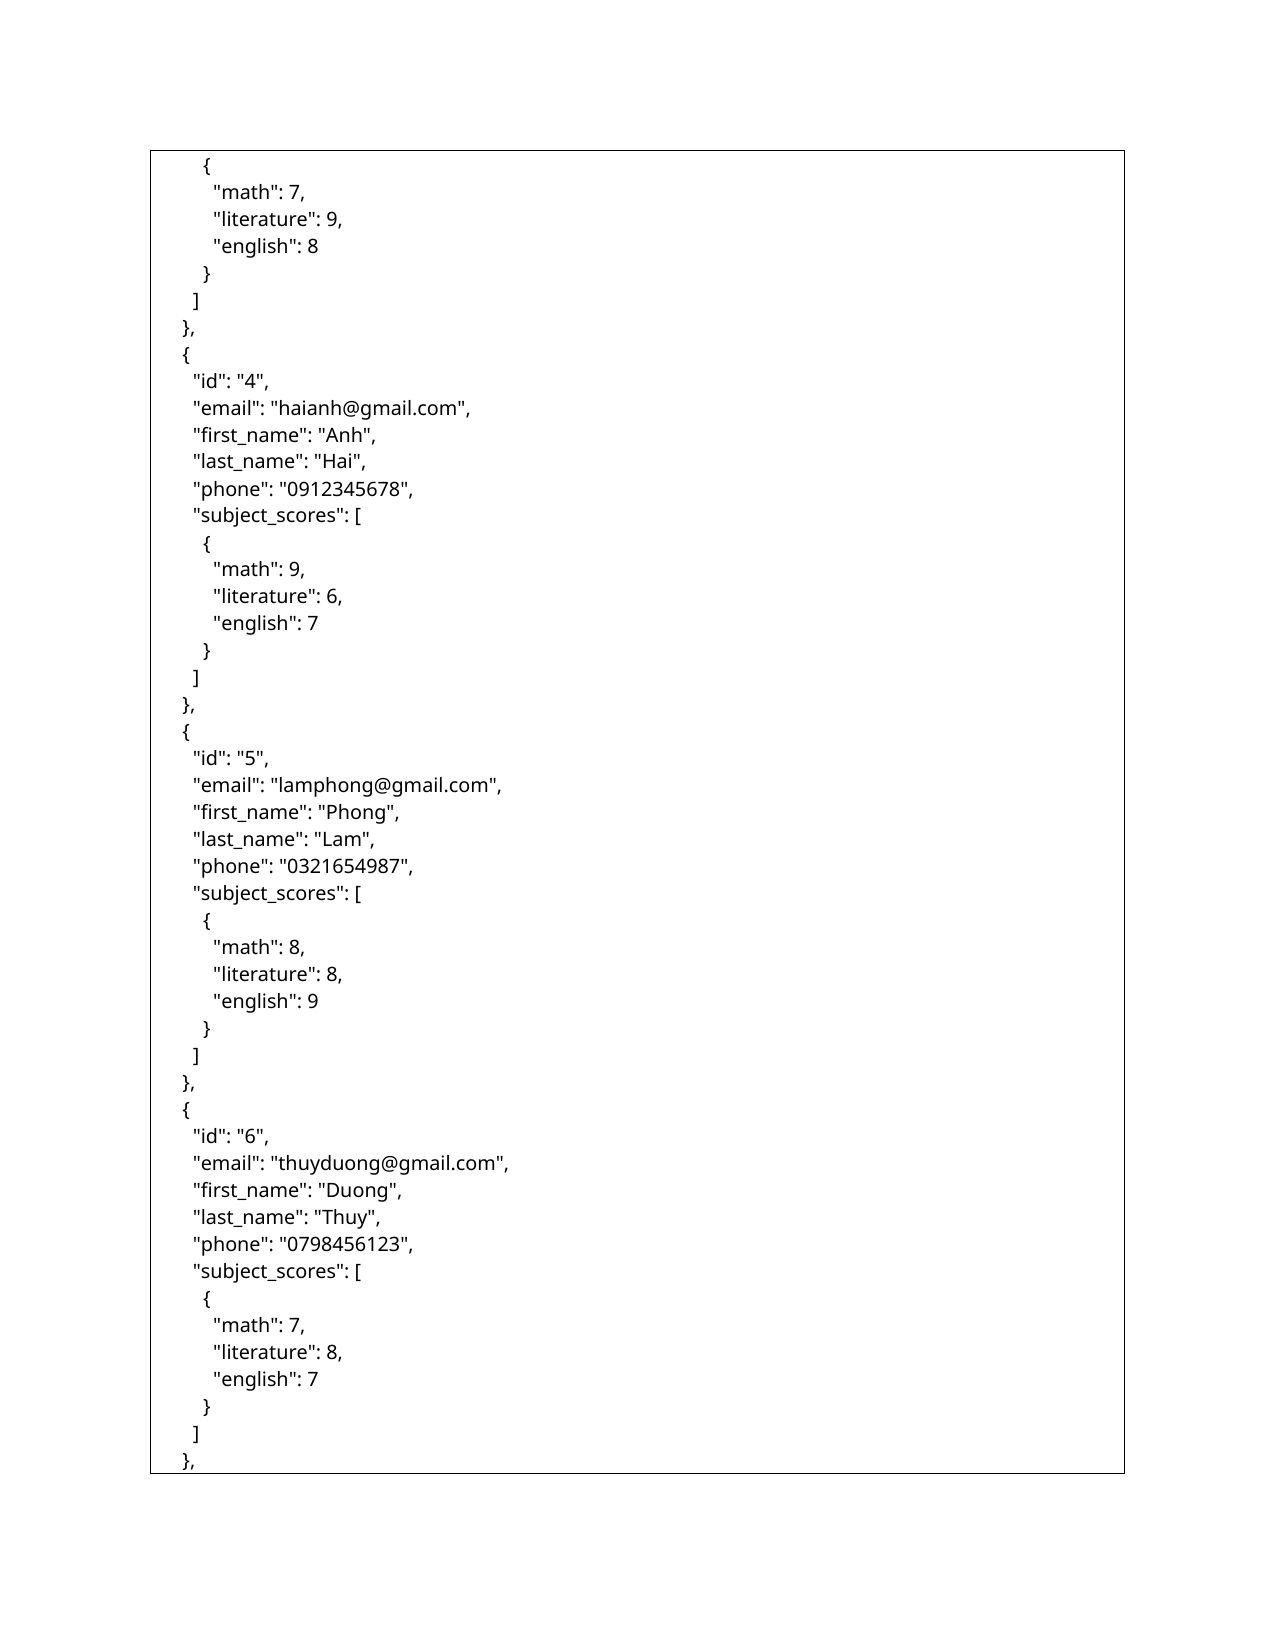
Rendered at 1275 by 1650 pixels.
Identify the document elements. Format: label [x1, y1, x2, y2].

table_header [151, 151, 1124, 1473]
